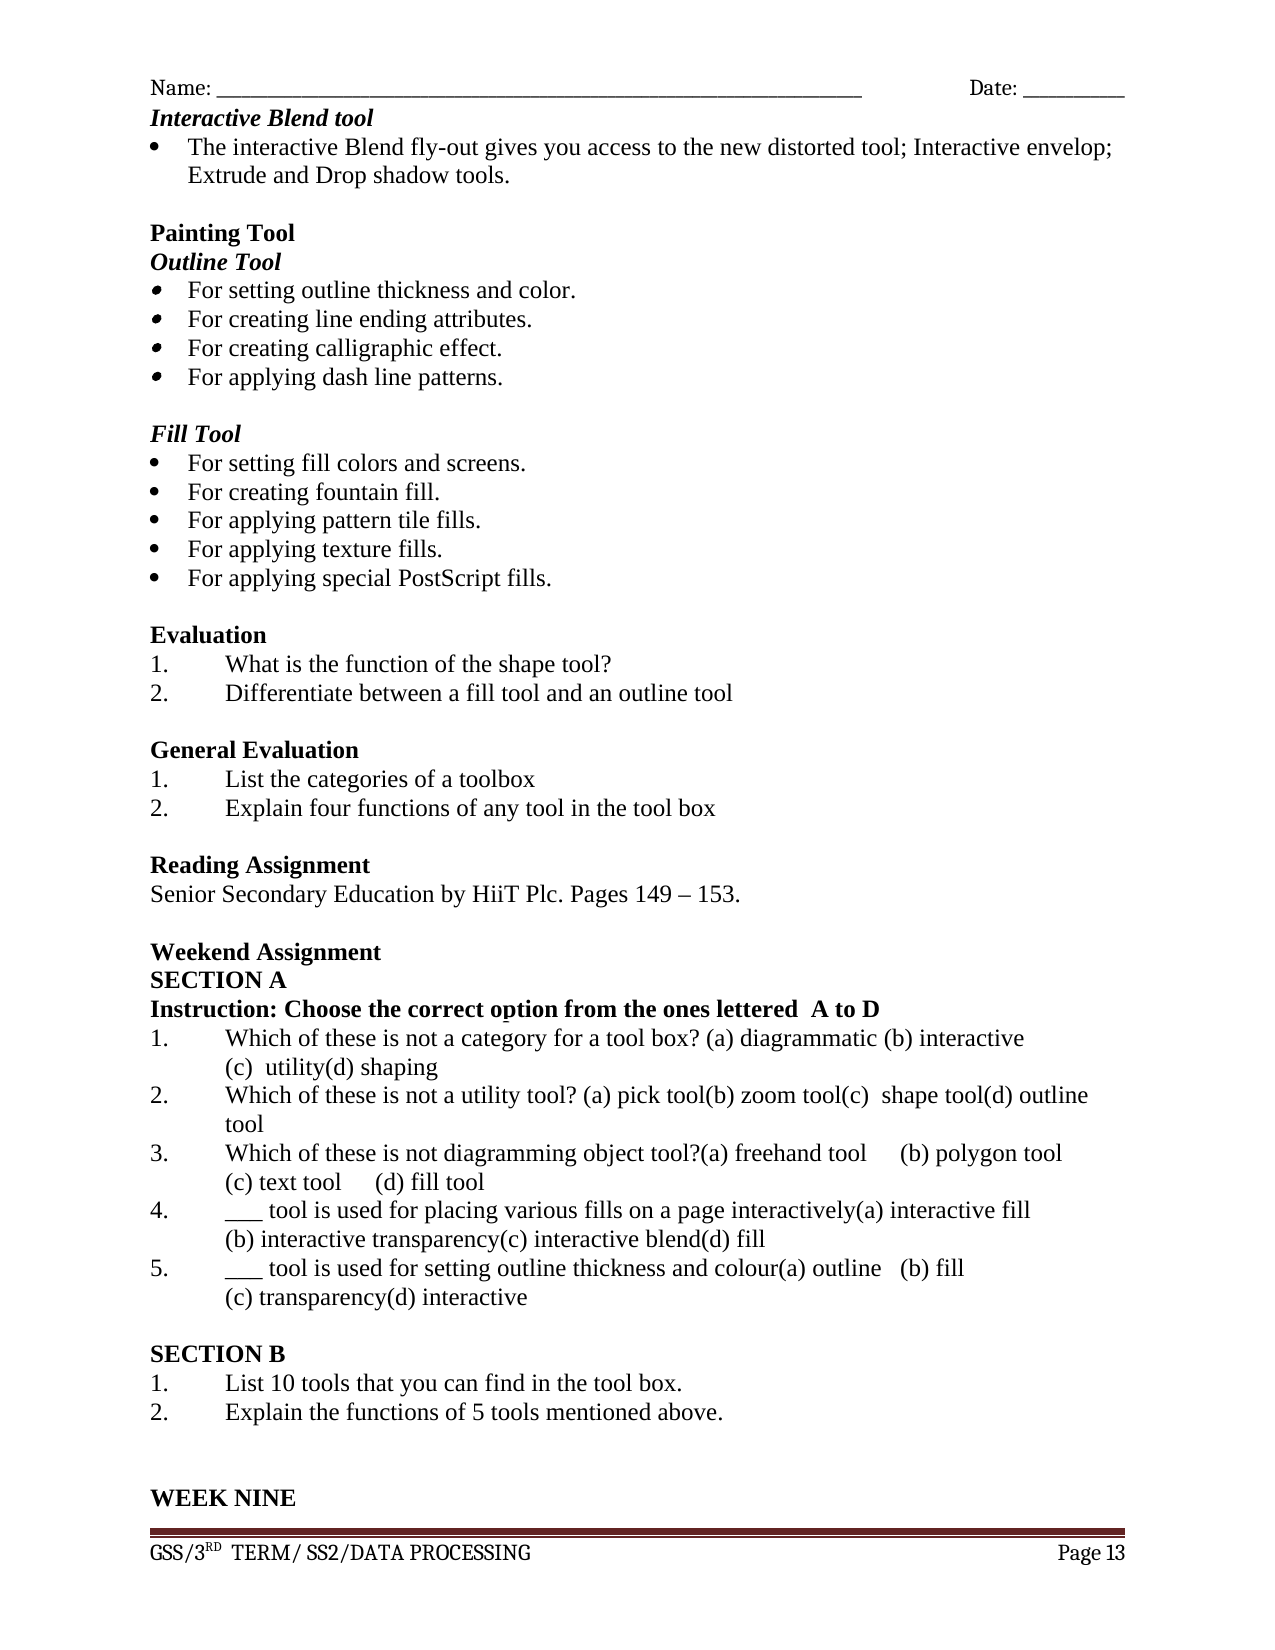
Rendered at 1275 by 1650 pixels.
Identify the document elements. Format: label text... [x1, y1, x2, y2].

text 1. List 10 tools that you can find in the tool box. [150, 1368, 1125, 1397]
text Outline Tool [150, 247, 1125, 276]
text Painting Tool [150, 218, 1125, 247]
text (c) utility(d) shaping [225, 1052, 1125, 1081]
text 2. Differentiate between a fill tool and an outline tool [150, 678, 1125, 707]
text 1. List the categories of a toolbox [150, 764, 1125, 793]
text SECTION A [150, 966, 1125, 994]
text 2. Which of these is not a utility tool? (a) pick tool(b) zoom tool(c) shape tool(d) outline tool [150, 1081, 1125, 1138]
text (b) interactive transparency(c) interactive blend(d) fill [150, 1224, 1125, 1253]
list For applying texture fills. [150, 534, 1125, 563]
text 1. Which of these is not a category for a tool box? (a) diagrammatic (b) interactive [150, 1023, 1125, 1052]
text 2. Explain the functions of 5 tools mentioned above. [150, 1397, 1125, 1426]
text Fill Tool [150, 419, 1125, 448]
list For creating calligraphic effect. [150, 333, 1125, 362]
text 3. Which of these is not diagramming object tool?(a) freehand tool (b) polygon tool (c) text tool (d) fill tool [150, 1138, 1125, 1196]
list For creating line ending attributes. [150, 304, 1125, 333]
list The interactive Blend fly-out gives you access to the new distorted tool; Interactive envelop; Extrude and Drop shadow tools. [150, 132, 1125, 189]
text 4. ___ tool is used for placing various fills on a page interactively(a) interactive fill [150, 1196, 1125, 1224]
text 5. ___ tool is used for setting outline thickness and colour(a) outline (b) fill [150, 1253, 1125, 1282]
text Senior Secondary Education by HiiT Plc. Pages 149 – 153. [150, 879, 1125, 908]
list For setting fill colors and screens. [150, 448, 1125, 477]
text SECTION B [150, 1339, 1125, 1368]
text WEEK NINE [150, 1483, 1125, 1512]
text Reading Assignment [150, 851, 1125, 879]
list For creating fountain fill. [150, 477, 1125, 506]
text Evaluation [150, 621, 1125, 649]
text 1. What is the function of the shape tool? [150, 649, 1125, 678]
list For setting outline thickness and color. [150, 276, 1125, 304]
text 2. Explain four functions of any tool in the tool box [150, 793, 1125, 822]
text (c) transparency(d) interactive [150, 1282, 1125, 1311]
text General Evaluation [150, 736, 1125, 764]
text Interactive Blend tool [150, 103, 1125, 132]
list For applying special PostScript fills. [150, 563, 1125, 592]
text Weekend Assignment [150, 937, 1125, 966]
list For applying pattern tile fills. [150, 506, 1125, 534]
text Instruction: Choose the correct option from the ones lettered A to D [150, 994, 1125, 1023]
list For applying dash line patterns. [150, 362, 1125, 391]
